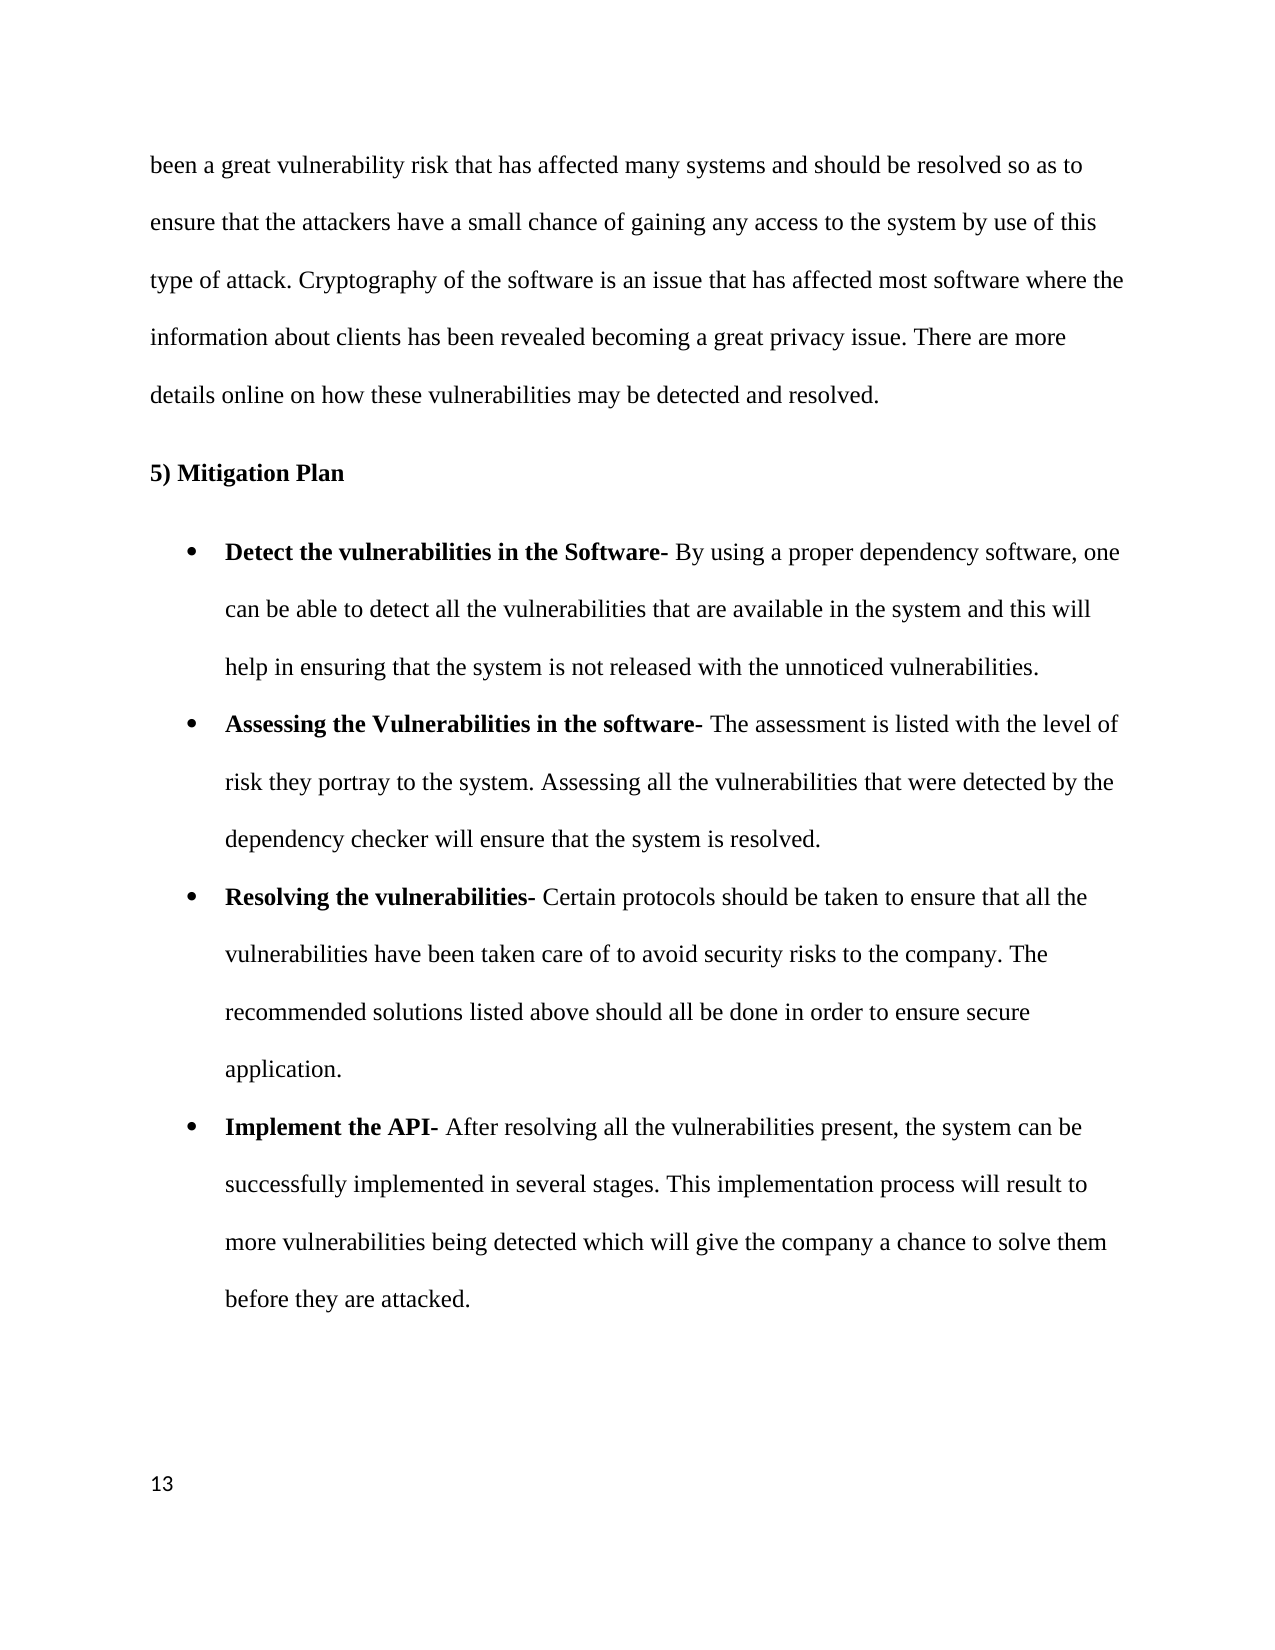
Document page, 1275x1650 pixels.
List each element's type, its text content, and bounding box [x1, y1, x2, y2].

list Implement the API- After resolving all the vulnerabilities present, the system can be successfully implemented in several stages. This implementation process will result to more vulnerabilities being detected which will give the company a chance to solve them before they are attacked. [187, 1112, 1125, 1313]
text 5) Mitigation Plan [150, 458, 1125, 487]
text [150, 150, 1125, 409]
list Resolving the vulnerabilities- Certain protocols should be taken to ensure that all the vulnerabilities have been taken care of to avoid security risks to the company. The recommended solutions listed above should all be done in order to ensure secure application. [187, 882, 1125, 1083]
list Detect the vulnerabilities in the Software- By using a proper dependency software, one can be able to detect all the vulnerabilities that are available in the system and this will help in ensuring that the system is not released with the unnoticed vulnerabilities. [187, 537, 1125, 680]
list Assessing the Vulnerabilities in the software- The assessment is listed with the level of risk they portray to the system. Assessing all the vulnerabilities that were detected by the dependency checker will ensure that the system is resolved. [187, 709, 1125, 853]
